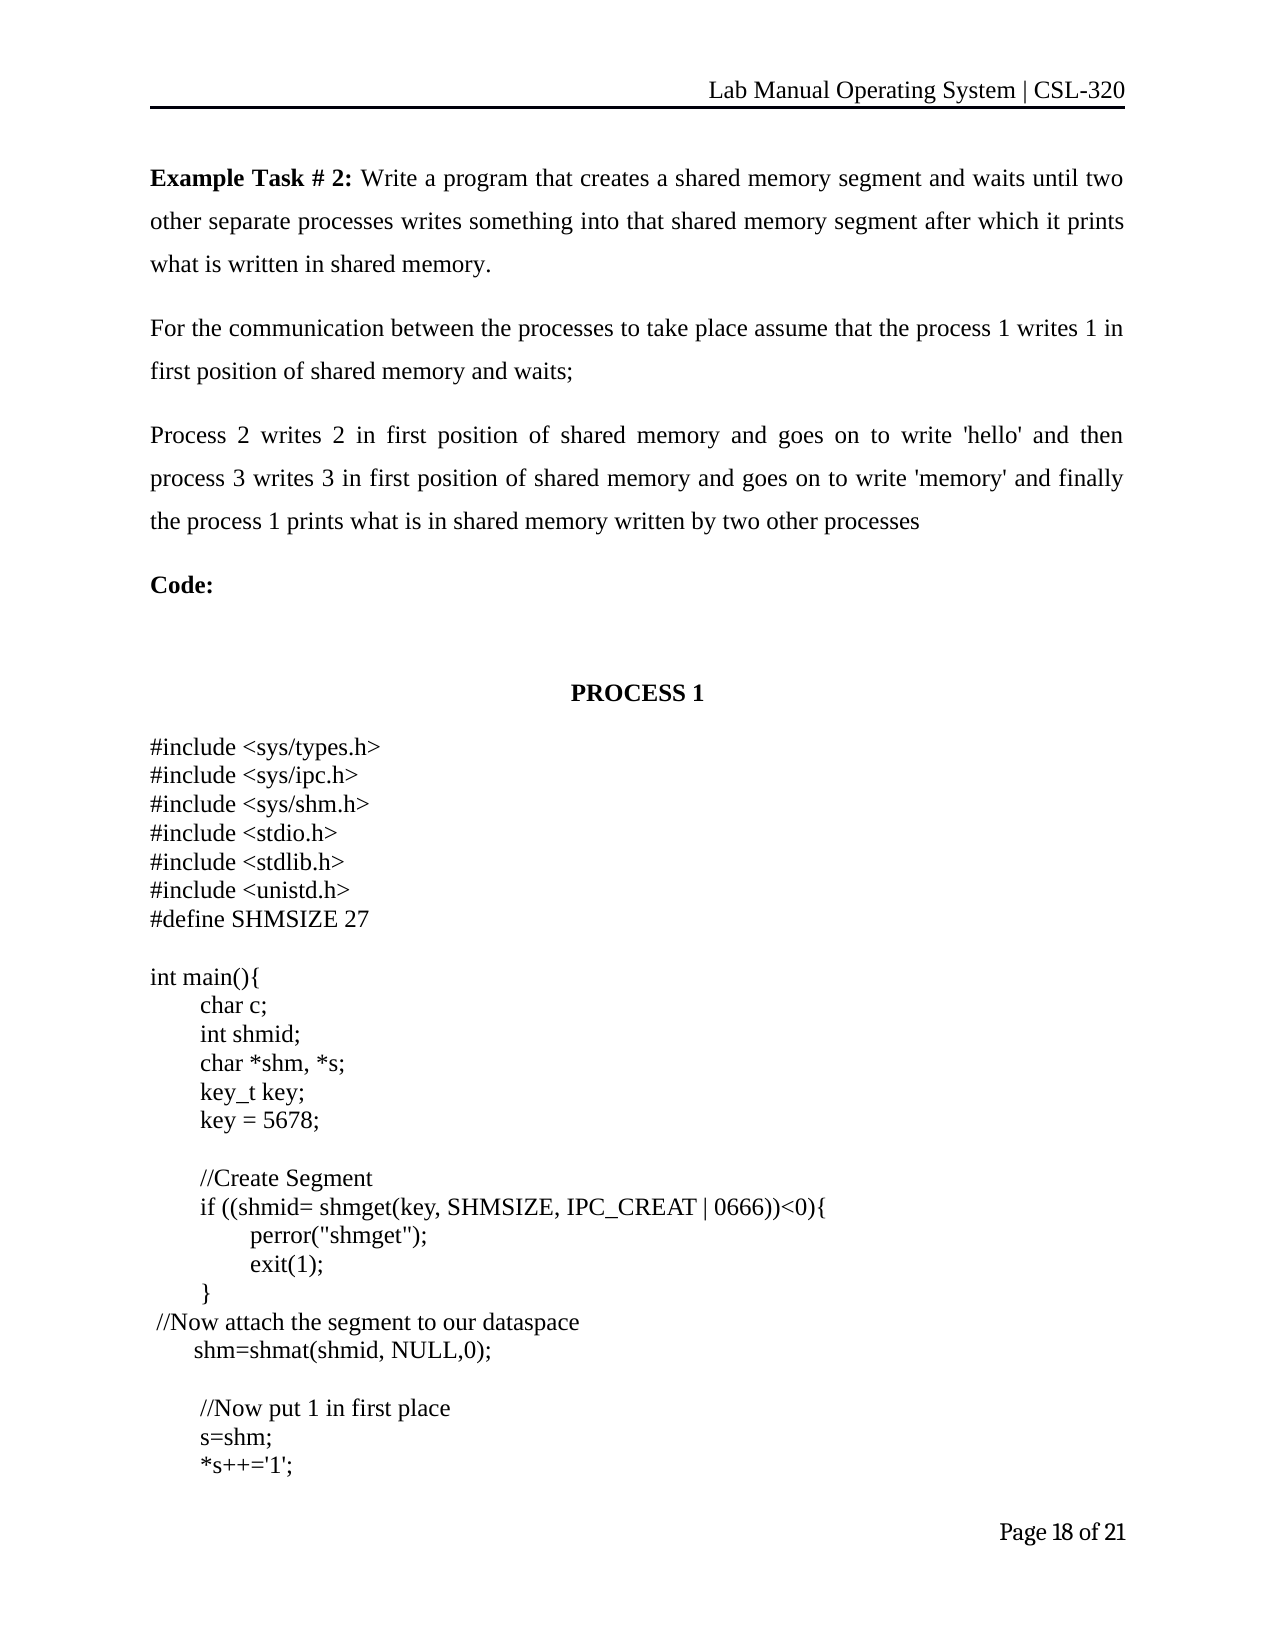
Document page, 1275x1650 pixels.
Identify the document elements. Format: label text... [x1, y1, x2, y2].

text #include <stdio.h> [150, 818, 1125, 847]
text Example Task # 2: Write a program that creates a shared memory segment and waits until two other separate processes writes something into that shared memory segment after which it prints what is written in shared memory. [150, 163, 1125, 278]
text PROCESS 1 [150, 678, 1125, 707]
text //Now put 1 in first place [150, 1393, 1125, 1422]
text //Create Segment [150, 1163, 1125, 1192]
text For the communication between the processes to take place assume that the process 1 writes 1 in first position of shared memory and waits; [150, 313, 1125, 385]
text #define SHMSIZE 27 [150, 904, 1125, 933]
text exit(1); [150, 1249, 1125, 1278]
text int shmid; [150, 1019, 1125, 1048]
text #include <sys/shm.h> [150, 789, 1125, 818]
text *s++='1'; [150, 1451, 1125, 1479]
text Process 2 writes 2 in first position of shared memory and goes on to write 'hello' and then process 3 writes 3 in first position of shared memory and goes on to write 'memory' and finally the process 1 prints what is in shared memory written by two other processes [150, 420, 1125, 535]
text #include <sys/ipc.h> [150, 761, 1125, 789]
text } [150, 1278, 1125, 1307]
text //Now attach the segment to our dataspace [150, 1307, 1125, 1336]
text #include <stdlib.h> [150, 847, 1125, 876]
text char c; [150, 991, 1125, 1019]
text key = 5678; [150, 1106, 1125, 1134]
text if ((shmid= shmget(key, SHMSIZE, IPC_CREAT | 0666))<0){ [150, 1192, 1125, 1221]
text shm=shmat(shmid, NULL,0); [150, 1336, 1125, 1364]
text int main(){ [150, 962, 1125, 991]
text Code: [150, 570, 1125, 599]
text #include <sys/types.h> [150, 732, 1125, 761]
text key_t key; [150, 1077, 1125, 1106]
text #include <unistd.h> [150, 876, 1125, 904]
text char *shm, *s; [150, 1048, 1125, 1077]
text perror("shmget"); [150, 1221, 1125, 1249]
text s=shm; [150, 1422, 1125, 1451]
